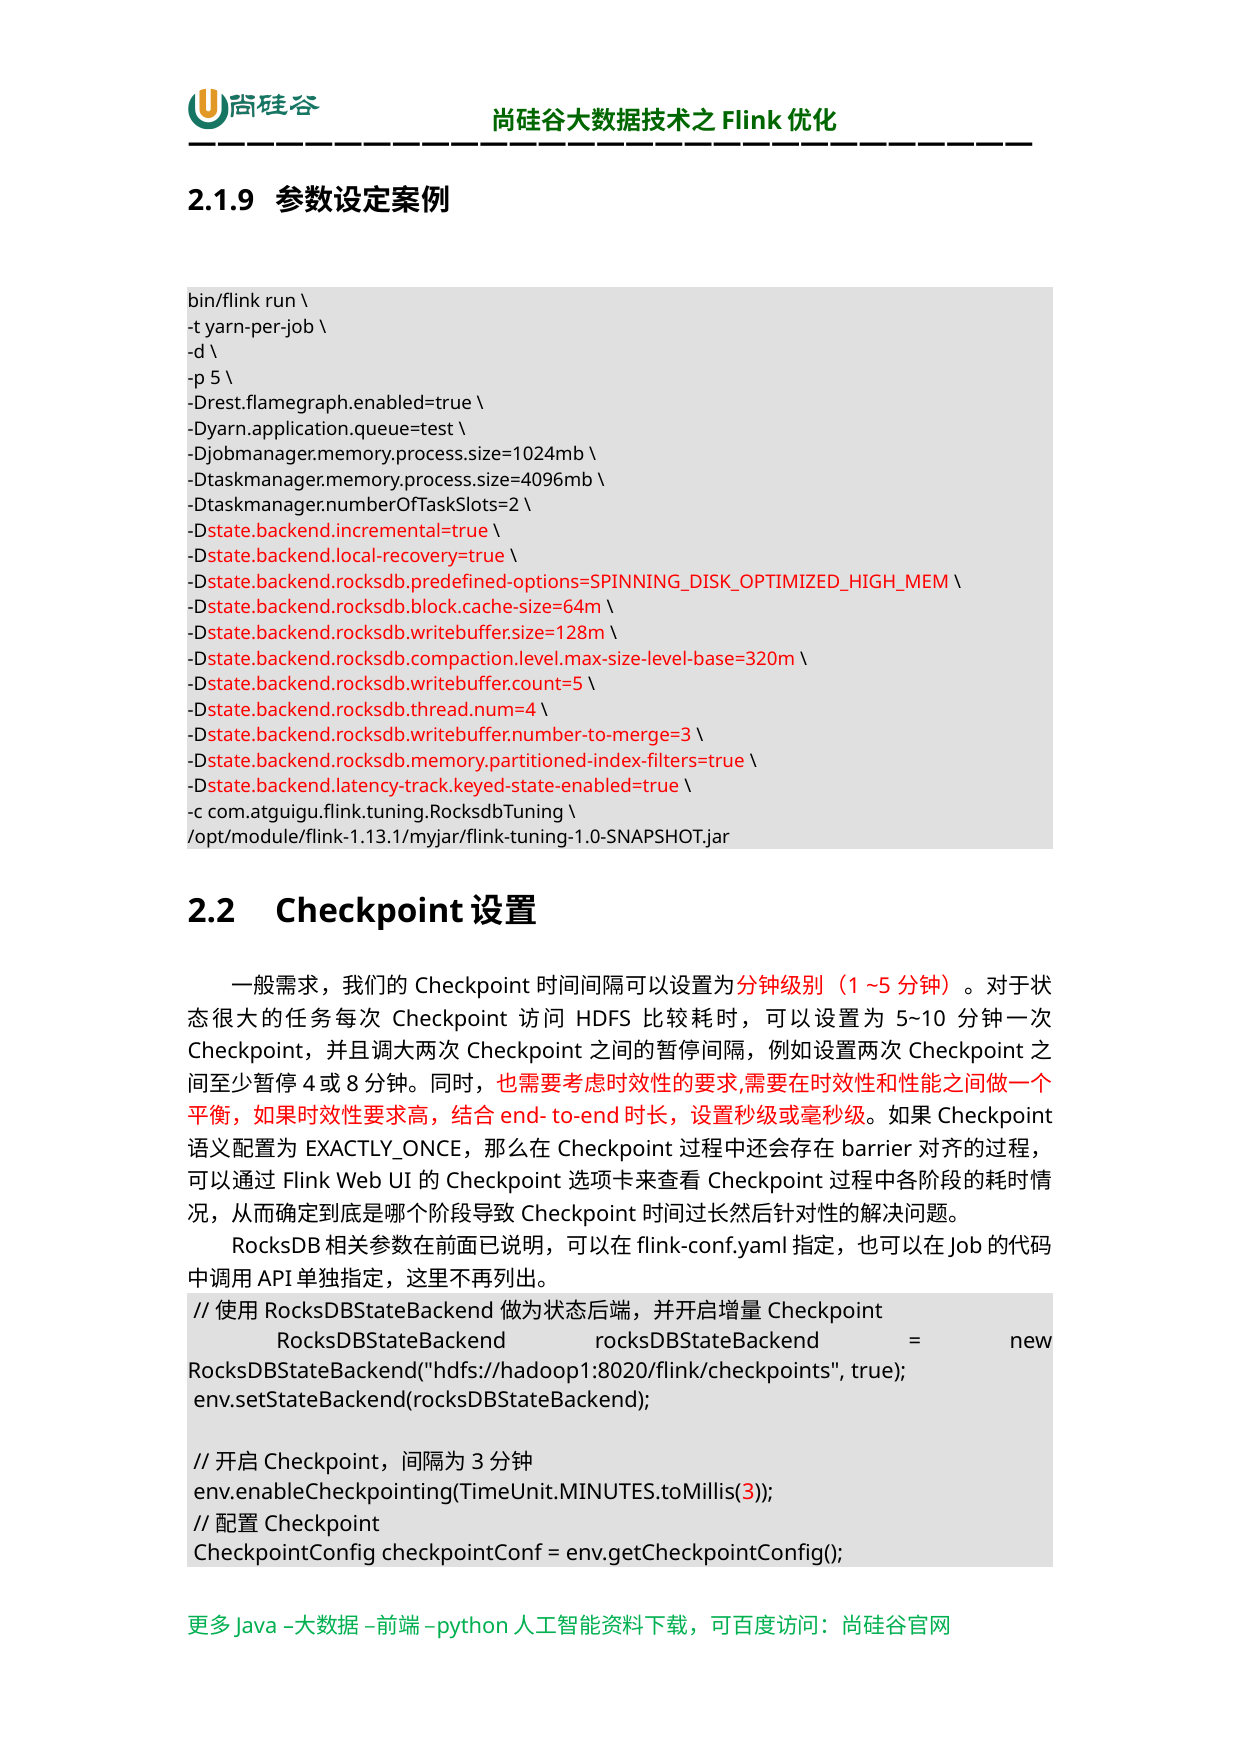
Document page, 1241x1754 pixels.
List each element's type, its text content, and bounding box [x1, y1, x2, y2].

text 一般需求，我们的 Checkpoint 时间间隔可以设置为分钟级别（1 ~5 分钟）。对于状态很大的任务每次 Checkpoint 访问 HDFS 比较耗时，可以设置为 5~10 分钟一次Checkpoint，并且调大两次 Checkpoint 之间的暂停间隔，例如设置两次Checkpoint 之间至少暂停 4或8 分钟。同时，也需要考虑时效性的要求,需要在时效性和性能之间做一个平衡，如果时效性要求高，结合end- to-end时长，设置秒级或毫秒级。如果 Checkpoint 语义配置为 EXACTLY_ONCE，那么在 Checkpoint 过程中还会存在 barrier 对齐的过程，可以通过 Flink Web UI 的 Checkpoint 选项卡来查看 Checkpoint 过程中各阶段的耗时情况，从而确定到底是哪个阶段导致 Checkpoint 时间过长然后针对性的解决问题。 [187, 968, 1053, 1228]
text -d \ [187, 338, 1053, 364]
text RocksDBStateBackend rocksDBStateBackend = new RocksDBStateBackend("hdfs://hadoop1:8020/flink/checkpoints", true); [187, 1325, 1053, 1384]
text -Dstate.backend.latency-track.keyed-state-enabled=true \ [187, 772, 1053, 798]
text -Dstate.backend.incremental=true \ [187, 517, 1053, 543]
text -Dyarn.application.queue=test \ [187, 415, 1053, 441]
subtitle 参数设定案例 [187, 165, 1053, 230]
text -Drest.flamegraph.enabled=true \ [187, 389, 1053, 415]
text -Dstate.backend.rocksdb.thread.num=4 \ [187, 696, 1053, 721]
subtitle Checkpoint设置 [187, 876, 1053, 941]
text env.setStateBackend(rocksDBStateBackend); [187, 1384, 1053, 1414]
text -Dstate.backend.rocksdb.memory.partitioned-index-filters=true \ [187, 747, 1053, 772]
text -Dstate.backend.rocksdb.writebuffer.count=5 \ [187, 670, 1053, 696]
picture [187, 88, 321, 130]
text -Dtaskmanager.numberOfTaskSlots=2 \ [187, 492, 1053, 517]
text bin/flink run \ [187, 287, 1053, 313]
text -Dstate.backend.rocksdb.predefined-options=SPINNING_DISK_OPTIMIZED_HIGH_MEM \ [187, 568, 1053, 594]
text -Dtaskmanager.memory.process.size=4096mb \ [187, 466, 1053, 492]
text -c com.atguigu.flink.tuning.RocksdbTuning \ [187, 798, 1053, 823]
text -t yarn-per-job \ [187, 313, 1053, 338]
text CheckpointConfig checkpointConf = env.getCheckpointConfig(); [187, 1537, 1053, 1567]
text -Dstate.backend.rocksdb.block.cache-size=64m \ [187, 594, 1053, 619]
text -Dstate.backend.local-recovery=true \ [187, 543, 1053, 568]
text // 开启Checkpoint，间隔为 3 分钟 [187, 1444, 1053, 1476]
text -Dstate.backend.rocksdb.writebuffer.size=128m \ [187, 619, 1053, 645]
text -Dstate.backend.rocksdb.writebuffer.number-to-merge=3 \ [187, 721, 1053, 747]
text // 使⽤ RocksDBStateBackend 做为状态后端，并开启增量 Checkpoint [187, 1293, 1053, 1325]
text env.enableCheckpointing(TimeUnit.MINUTES.toMillis(3)); [187, 1476, 1053, 1506]
text RocksDB相关参数在前面已说明，可以在flink-conf.yaml指定，也可以在Job的代码中调用API单独指定，这里不再列出。 [187, 1228, 1053, 1293]
text /opt/module/flink-1.13.1/myjar/flink-tuning-1.0-SNAPSHOT.jar [187, 823, 1053, 849]
text // 配置 Checkpoint [187, 1506, 1053, 1537]
text -Djobmanager.memory.process.size=1024mb \ [187, 441, 1053, 466]
text -p 5 \ [187, 364, 1053, 389]
text -Dstate.backend.rocksdb.compaction.level.max-size-level-base=320m \ [187, 645, 1053, 670]
